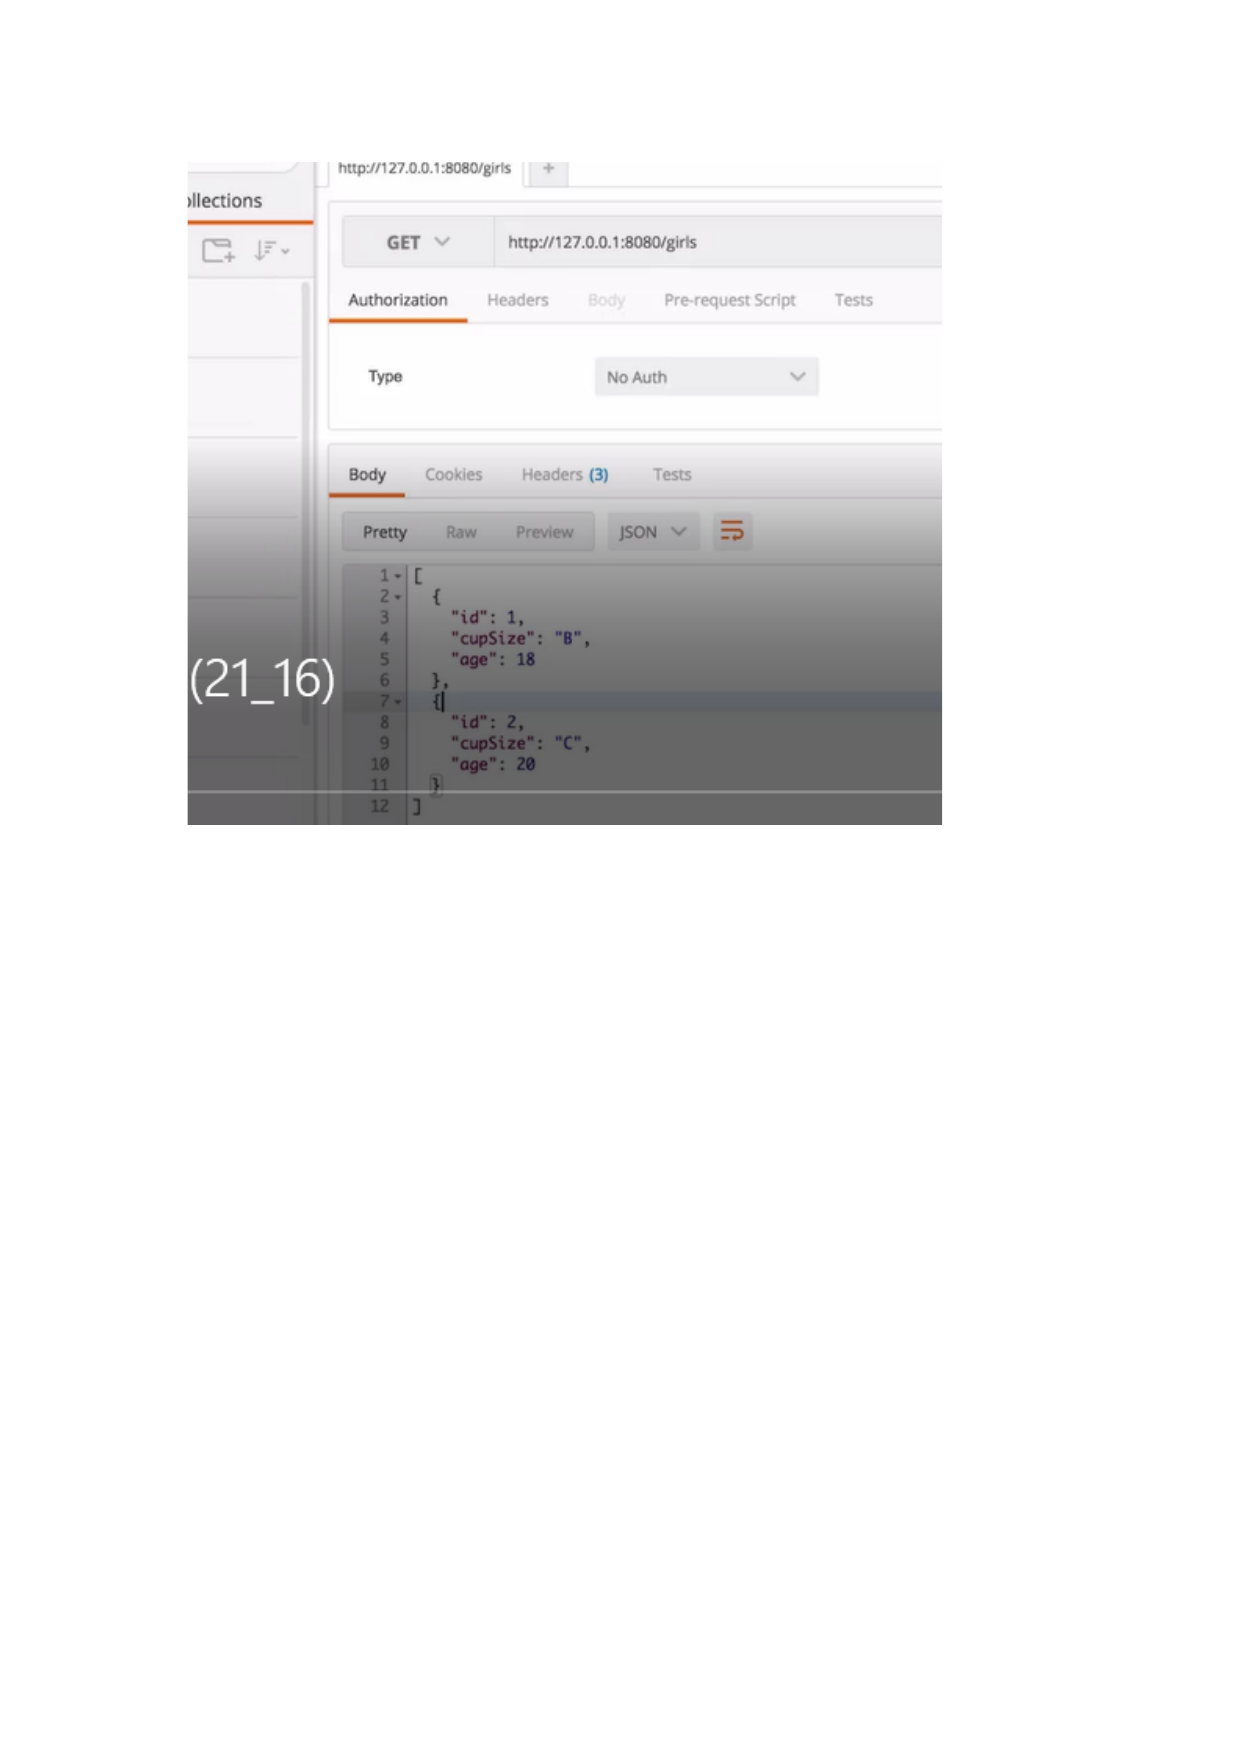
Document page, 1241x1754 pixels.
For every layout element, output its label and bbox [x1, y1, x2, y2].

picture [187, 162, 943, 825]
